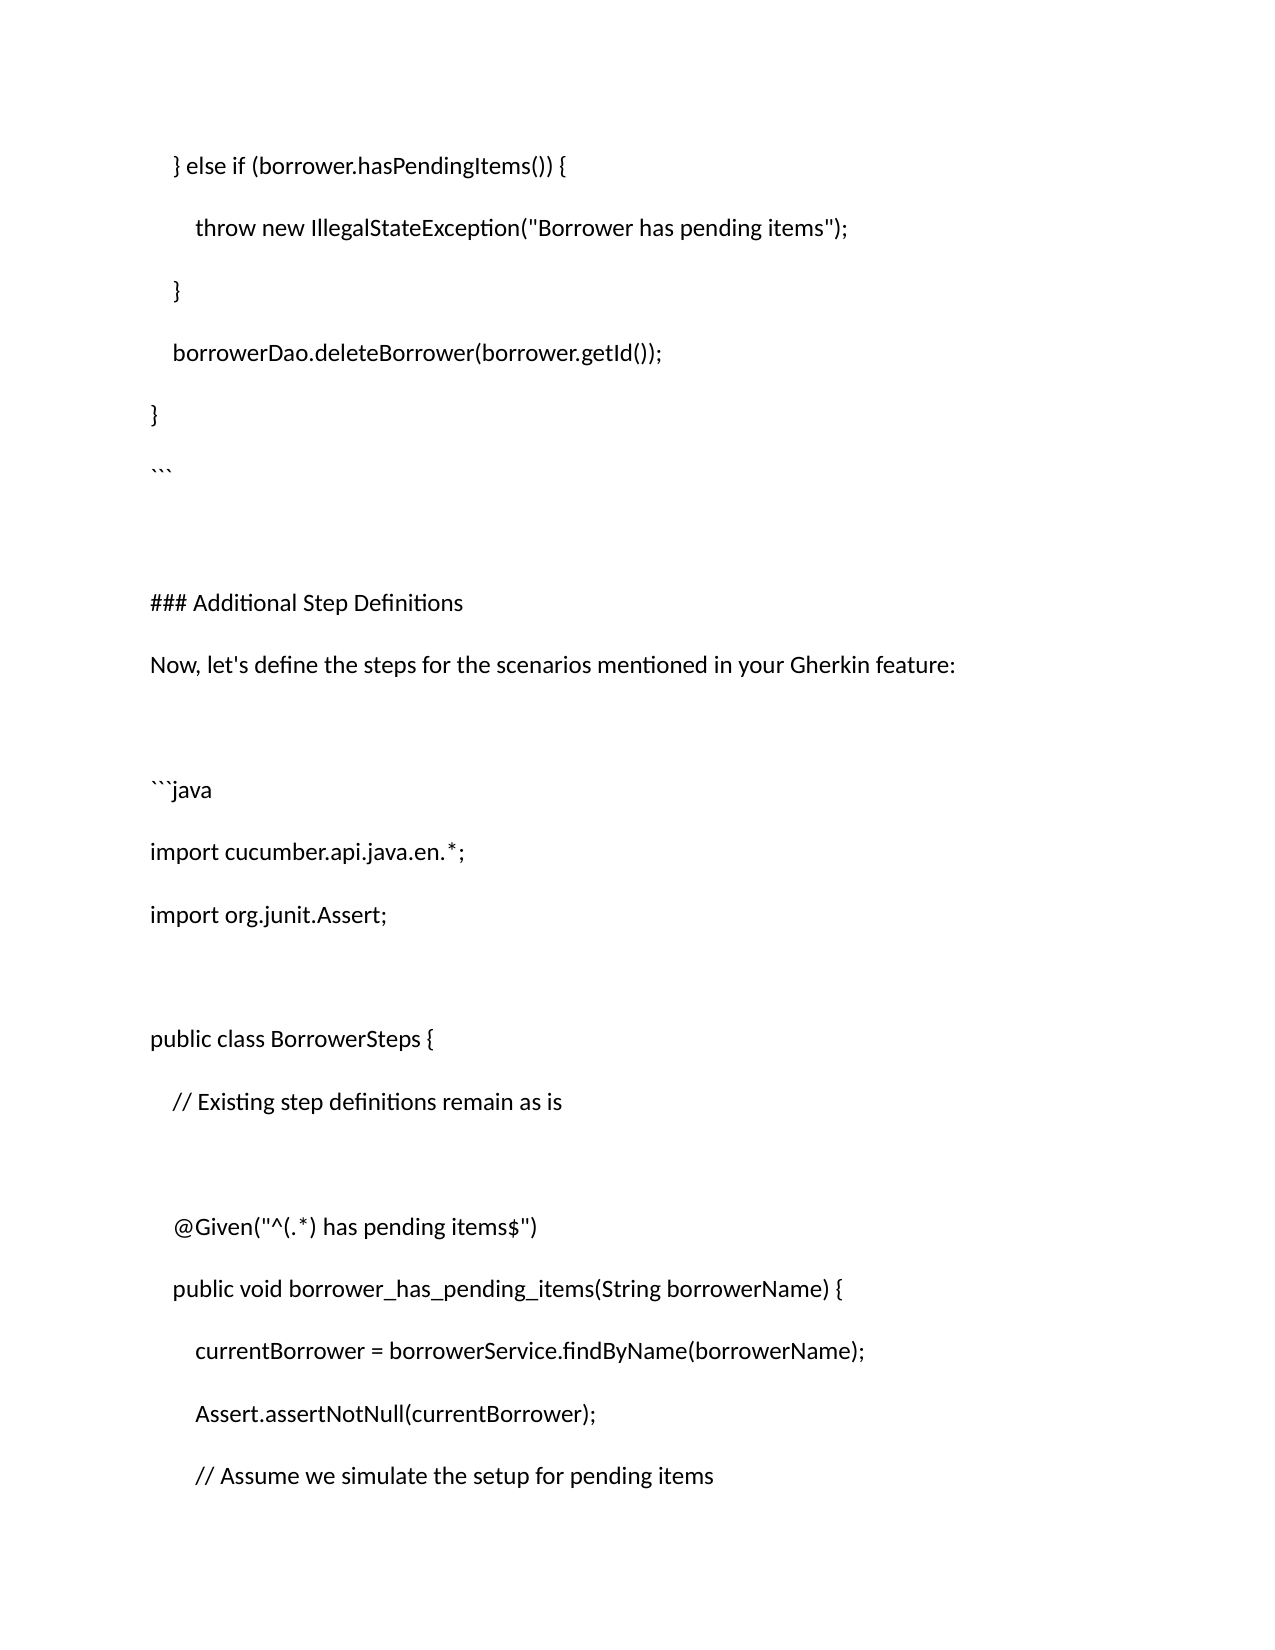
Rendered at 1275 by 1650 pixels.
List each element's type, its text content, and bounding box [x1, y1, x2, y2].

text ### Additional Step Definitions [150, 587, 1125, 617]
text ``` [150, 462, 1125, 492]
text } [150, 275, 1125, 305]
text Assert.assertNotNull(currentBorrower); [150, 1398, 1125, 1428]
text // Assume we simulate the setup for pending items [150, 1460, 1125, 1491]
text currentBorrower = borrowerService.findByName(borrowerName); [150, 1336, 1125, 1366]
text // Existing step definitions remain as is [150, 1086, 1125, 1116]
text } else if (borrower.hasPendingItems()) { [150, 150, 1125, 181]
text public void borrower_has_pending_items(String borrowerName) { [150, 1273, 1125, 1304]
text import cucumber.api.java.en.*; [150, 836, 1125, 867]
text borrowerDao.deleteBorrower(borrower.getId()); [150, 337, 1125, 368]
text @Given("^(.*) has pending items$") [150, 1211, 1125, 1241]
text throw new IllegalStateException("Borrower has pending items"); [150, 212, 1125, 243]
text Now, let's define the steps for the scenarios mentioned in your Gherkin feature: [150, 649, 1125, 680]
text } [150, 399, 1125, 430]
text ```java [150, 774, 1125, 804]
text public class BorrowerSteps { [150, 1023, 1125, 1054]
text import org.junit.Assert; [150, 899, 1125, 929]
